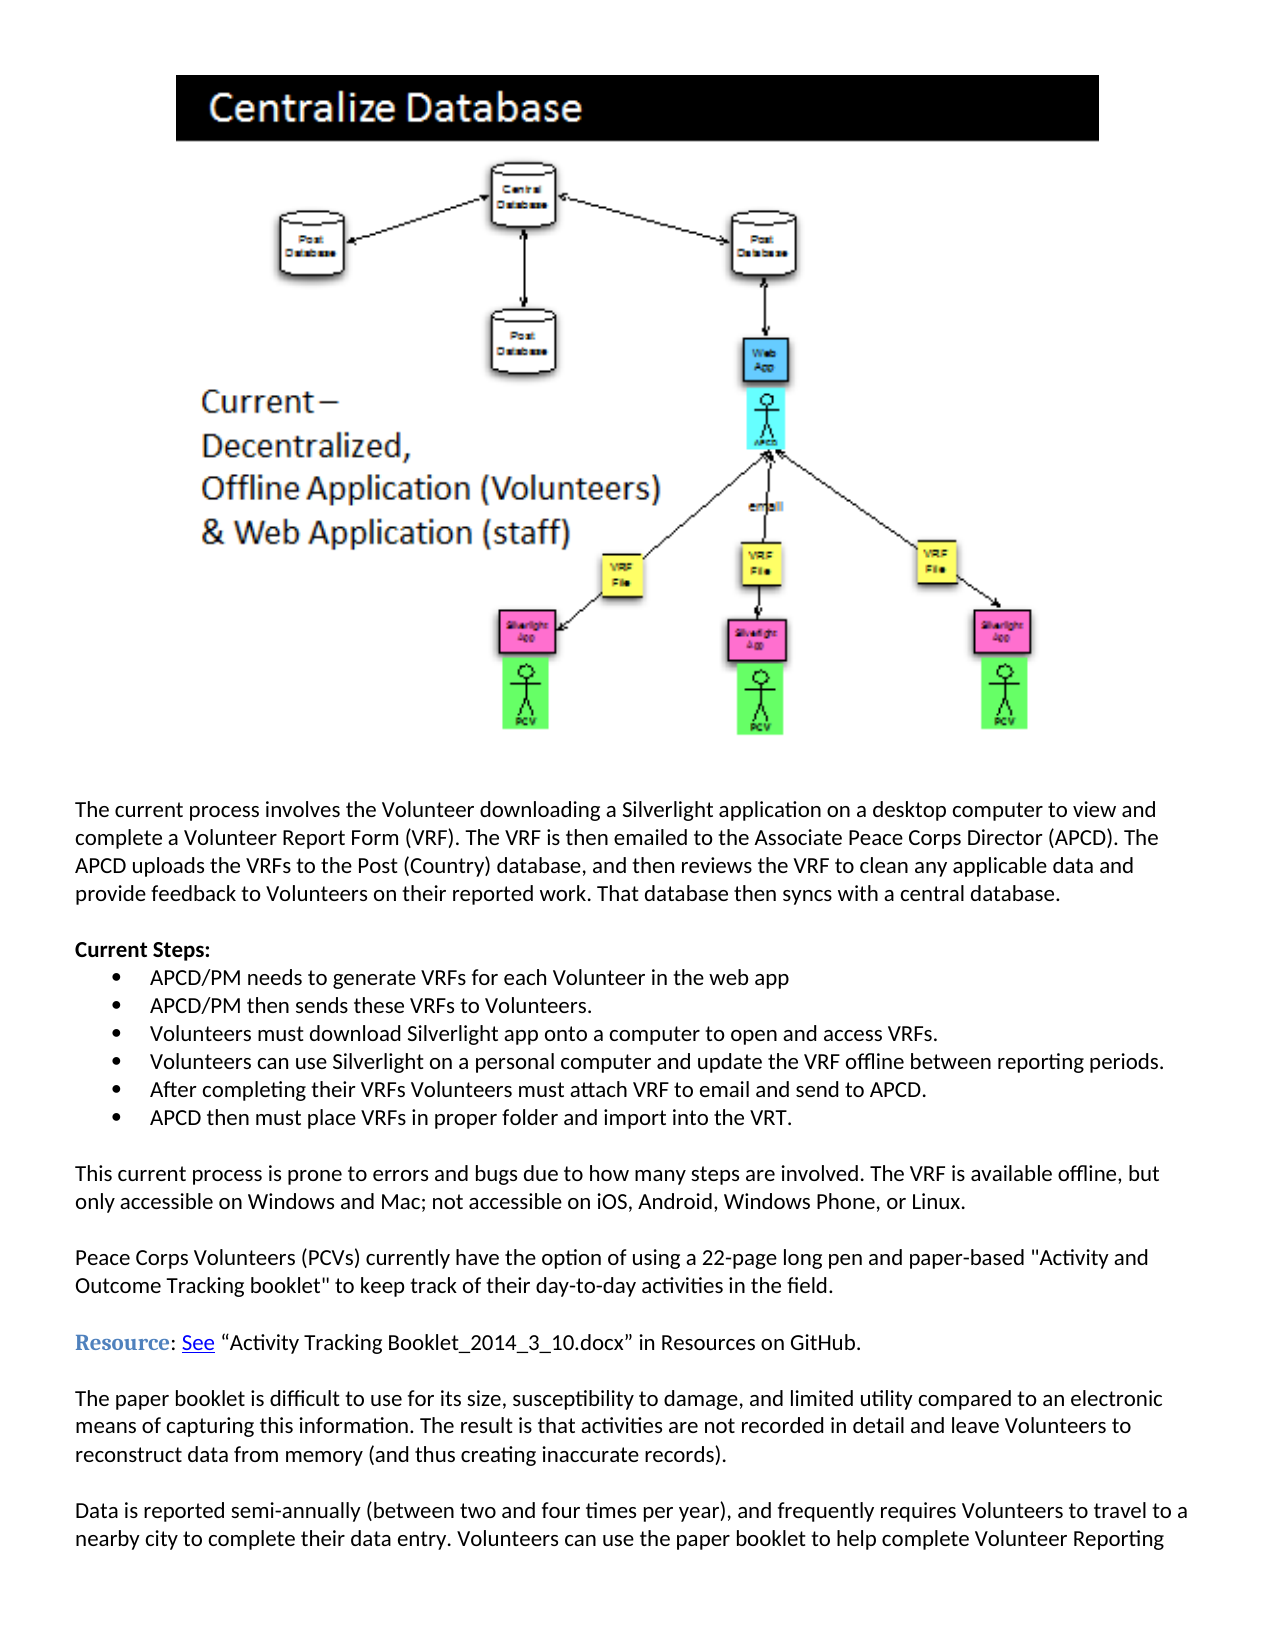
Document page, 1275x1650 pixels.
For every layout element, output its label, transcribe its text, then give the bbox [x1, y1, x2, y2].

picture [176, 75, 1099, 768]
text The paper booklet is difficult to use for its size, susceptibility to damage, and limited utility compared to an electronic means of capturing this information. The result is that activities are not recorded in detail and leave Volunteers to reconstruct data from memory (and thus creating inaccurate records). [75, 1384, 1200, 1468]
list APCD/PM needs to generate VRFs for each Volunteer in the web app [112, 963, 1200, 991]
list APCD then must place VRFs in proper folder and import into the VRT. [112, 1103, 1200, 1131]
list Volunteers must download Silverlight app onto a computer to open and access VRFs. [112, 1019, 1200, 1047]
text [75, 1496, 1200, 1552]
text This current process is prone to errors and bugs due to how many steps are involved. The VRF is available offline, but only accessible on Windows and Mac; not accessible on iOS, Android, Windows Phone, or Linux. [75, 1159, 1200, 1216]
text Peace Corps Volunteers (PCVs) currently have the option of using a 22-page long pen and paper-based "Activity and Outcome Tracking booklet" to keep track of their day-to-day activities in the field. [75, 1243, 1200, 1299]
list Volunteers can use Silverlight on a personal computer and update the VRF offline between reporting periods. [112, 1047, 1200, 1075]
text The current process involves the Volunteer downloading a Silverlight application on a desktop computer to view and complete a Volunteer Report Form (VRF). The VRF is then emailed to the Associate Peace Corps Director (APCD). The APCD uploads the VRFs to the Post (Country) database, and then reviews the VRF to clean any applicable data and provide feedback to Volunteers on their reported work. That database then syncs with a central database. [75, 795, 1200, 907]
list APCD/PM then sends these VRFs to Volunteers. [112, 991, 1200, 1019]
text Current Steps: [75, 935, 1200, 963]
list After completing their VRFs Volunteers must attach VRF to email and send to APCD. [112, 1075, 1200, 1103]
text Resource: See “Activity Tracking Booklet_2014_3_10.docx” in Resources on GitHub. [75, 1328, 1200, 1356]
